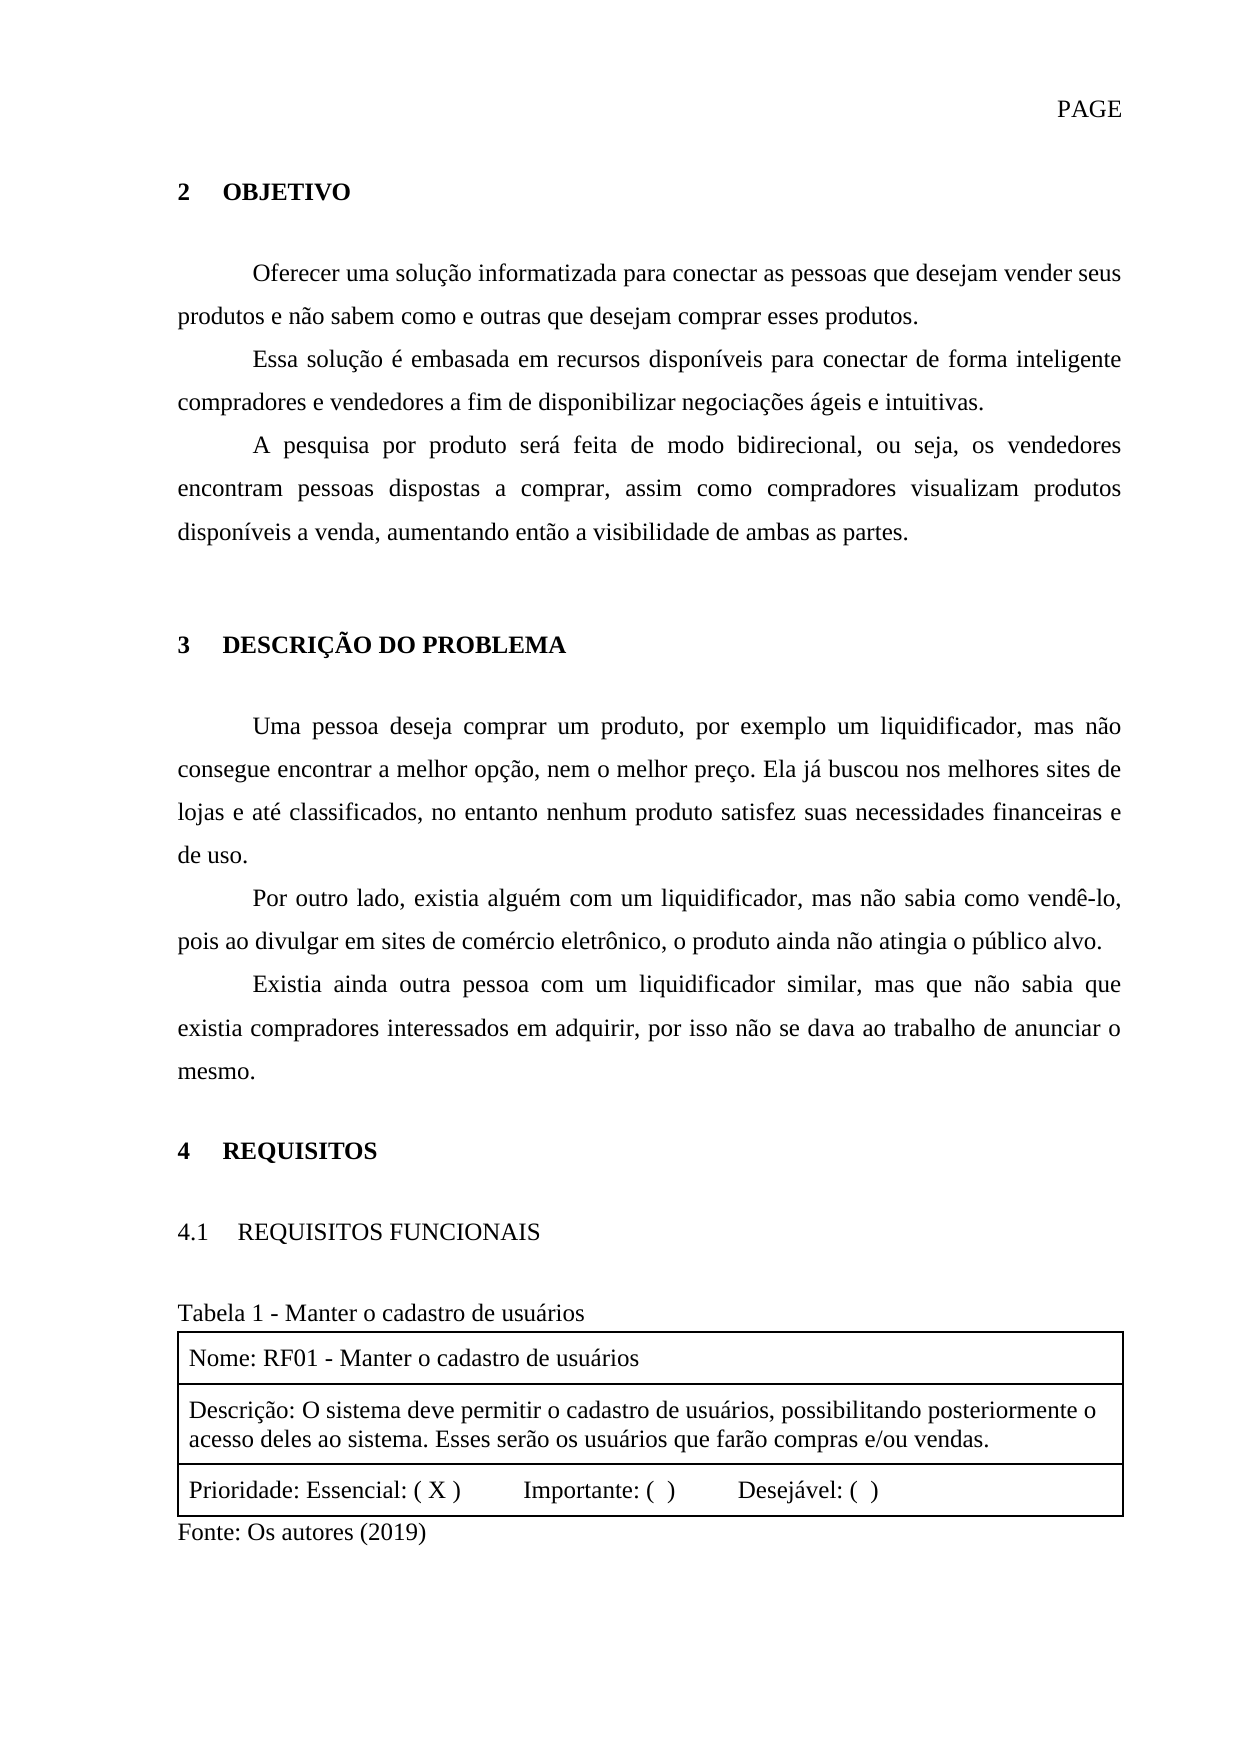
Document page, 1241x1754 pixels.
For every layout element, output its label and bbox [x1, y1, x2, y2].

table_header [179, 1333, 1122, 1382]
table_cell [179, 1385, 1122, 1463]
table_cell [179, 1465, 1122, 1514]
